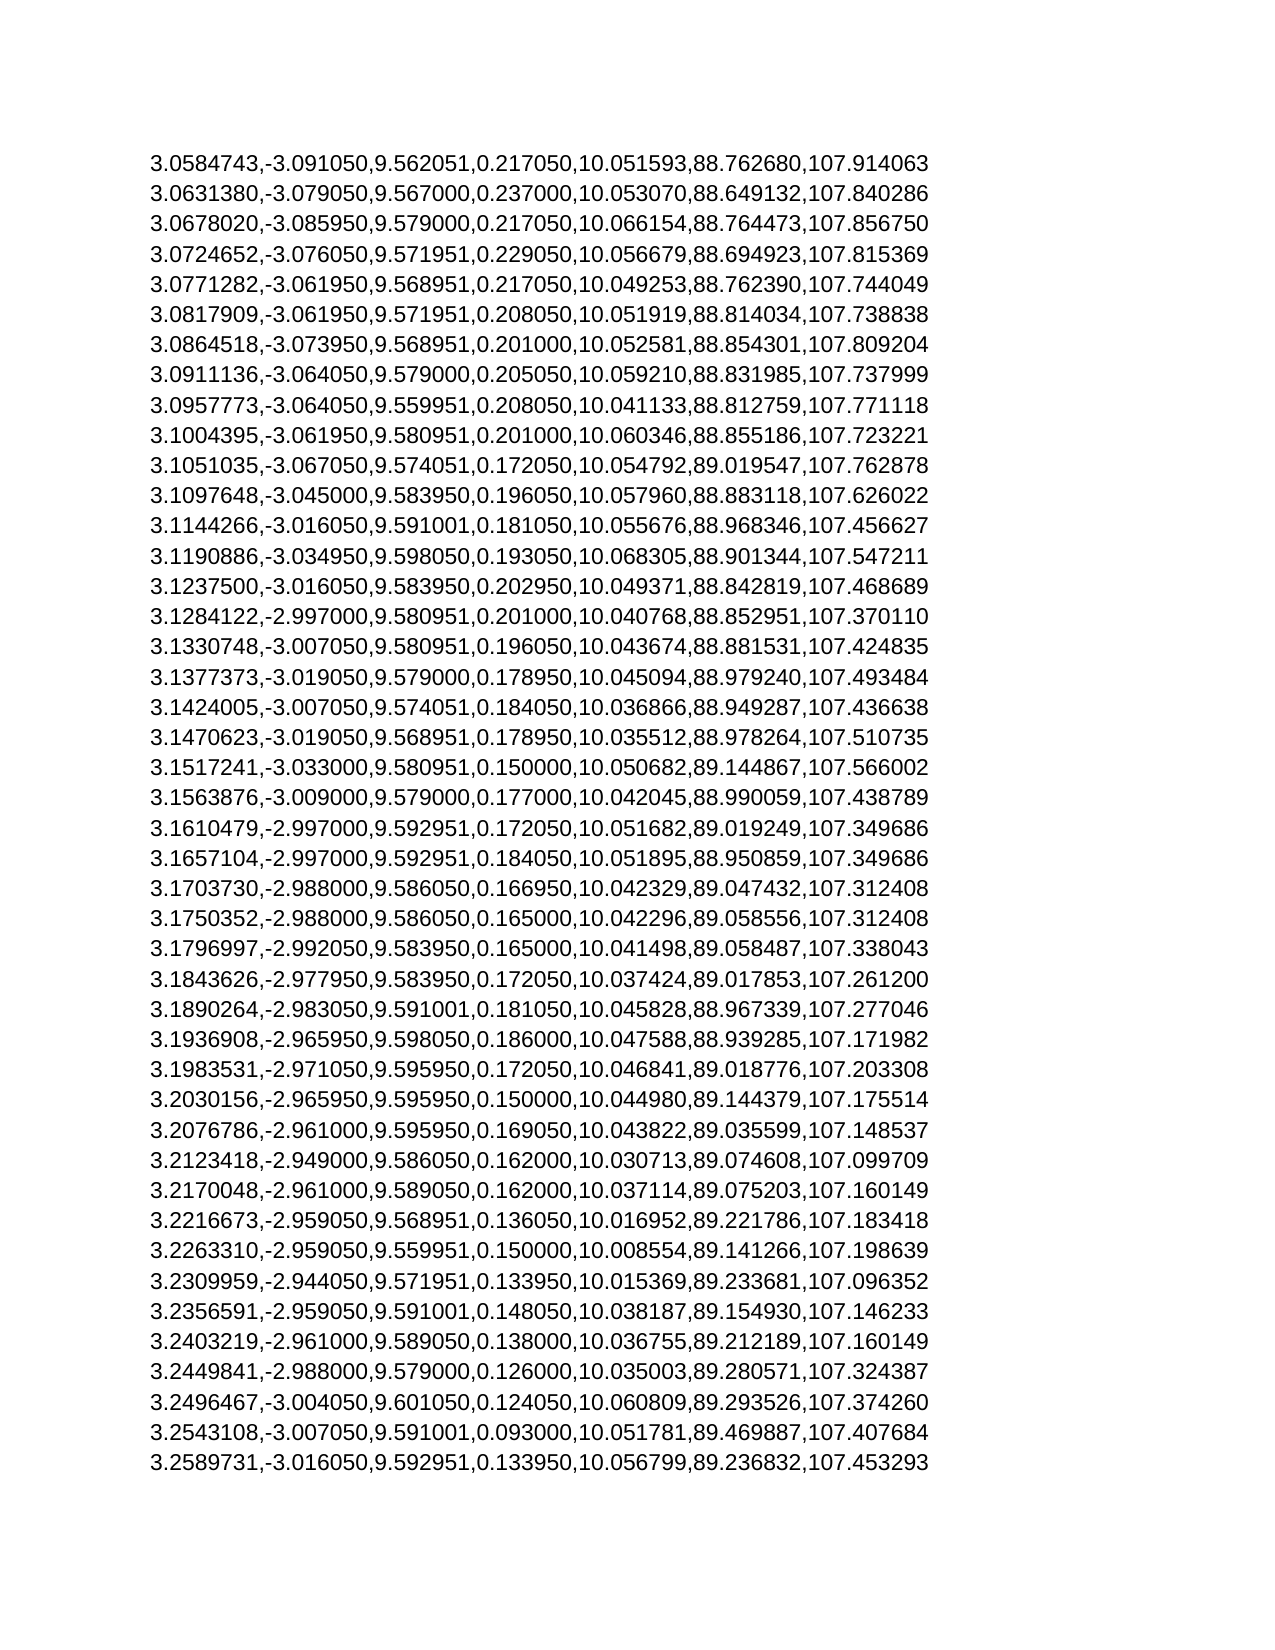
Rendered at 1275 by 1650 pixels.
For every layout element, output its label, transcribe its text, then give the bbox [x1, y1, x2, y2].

text 3.0584743,-3.091050,9.562051,0.217050,10.051593,88.762680,107.914063 [150, 150, 1125, 176]
text 3.0911136,-3.064050,9.579000,0.205050,10.059210,88.831985,107.737999 [150, 361, 1125, 388]
text 3.1610479,-2.997000,9.592951,0.172050,10.051682,89.019249,107.349686 [150, 814, 1125, 841]
text 3.2589731,-3.016050,9.592951,0.133950,10.056799,89.236832,107.453293 [150, 1449, 1125, 1475]
text 3.2030156,-2.965950,9.595950,0.150000,10.044980,89.144379,107.175514 [150, 1086, 1125, 1113]
text 3.0631380,-3.079050,9.567000,0.237000,10.053070,88.649132,107.840286 [150, 180, 1125, 207]
text 3.2076786,-2.961000,9.595950,0.169050,10.043822,89.035599,107.148537 [150, 1117, 1125, 1143]
text 3.2263310,-2.959050,9.559951,0.150000,10.008554,89.141266,107.198639 [150, 1237, 1125, 1264]
text 3.1703730,-2.988000,9.586050,0.166950,10.042329,89.047432,107.312408 [150, 875, 1125, 901]
text 3.2449841,-2.988000,9.579000,0.126000,10.035003,89.280571,107.324387 [150, 1358, 1125, 1385]
text 3.1284122,-2.997000,9.580951,0.201000,10.040768,88.852951,107.370110 [150, 603, 1125, 629]
text 3.1377373,-3.019050,9.579000,0.178950,10.045094,88.979240,107.493484 [150, 663, 1125, 690]
text 3.2356591,-2.959050,9.591001,0.148050,10.038187,89.154930,107.146233 [150, 1298, 1125, 1324]
text 3.1004395,-3.061950,9.580951,0.201000,10.060346,88.855186,107.723221 [150, 422, 1125, 448]
text 3.1144266,-3.016050,9.591001,0.181050,10.055676,88.968346,107.456627 [150, 512, 1125, 539]
text 3.0817909,-3.061950,9.571951,0.208050,10.051919,88.814034,107.738838 [150, 301, 1125, 327]
text 3.1190886,-3.034950,9.598050,0.193050,10.068305,88.901344,107.547211 [150, 543, 1125, 569]
text 3.2403219,-2.961000,9.589050,0.138000,10.036755,89.212189,107.160149 [150, 1328, 1125, 1354]
text 3.2543108,-3.007050,9.591001,0.093000,10.051781,89.469887,107.407684 [150, 1419, 1125, 1445]
text 3.2309959,-2.944050,9.571951,0.133950,10.015369,89.233681,107.096352 [150, 1268, 1125, 1294]
text 3.1796997,-2.992050,9.583950,0.165000,10.041498,89.058487,107.338043 [150, 935, 1125, 962]
text 3.0678020,-3.085950,9.579000,0.217050,10.066154,88.764473,107.856750 [150, 210, 1125, 237]
text 3.2170048,-2.961000,9.589050,0.162000,10.037114,89.075203,107.160149 [150, 1177, 1125, 1203]
text 3.1657104,-2.997000,9.592951,0.184050,10.051895,88.950859,107.349686 [150, 845, 1125, 871]
text 3.2123418,-2.949000,9.586050,0.162000,10.030713,89.074608,107.099709 [150, 1147, 1125, 1173]
text 3.1051035,-3.067050,9.574051,0.172050,10.054792,89.019547,107.762878 [150, 452, 1125, 478]
text 3.1517241,-3.033000,9.580951,0.150000,10.050682,89.144867,107.566002 [150, 754, 1125, 781]
text 3.1936908,-2.965950,9.598050,0.186000,10.047588,88.939285,107.171982 [150, 1026, 1125, 1052]
text 3.1097648,-3.045000,9.583950,0.196050,10.057960,88.883118,107.626022 [150, 482, 1125, 509]
text 3.0724652,-3.076050,9.571951,0.229050,10.056679,88.694923,107.815369 [150, 241, 1125, 267]
text 3.1237500,-3.016050,9.583950,0.202950,10.049371,88.842819,107.468689 [150, 573, 1125, 599]
text 3.1424005,-3.007050,9.574051,0.184050,10.036866,88.949287,107.436638 [150, 694, 1125, 720]
text 3.1983531,-2.971050,9.595950,0.172050,10.046841,89.018776,107.203308 [150, 1056, 1125, 1083]
text 3.1330748,-3.007050,9.580951,0.196050,10.043674,88.881531,107.424835 [150, 633, 1125, 660]
text 3.0957773,-3.064050,9.559951,0.208050,10.041133,88.812759,107.771118 [150, 392, 1125, 418]
text 3.2496467,-3.004050,9.601050,0.124050,10.060809,89.293526,107.374260 [150, 1388, 1125, 1415]
text 3.1843626,-2.977950,9.583950,0.172050,10.037424,89.017853,107.261200 [150, 966, 1125, 992]
text 3.1750352,-2.988000,9.586050,0.165000,10.042296,89.058556,107.312408 [150, 905, 1125, 932]
text 3.2216673,-2.959050,9.568951,0.136050,10.016952,89.221786,107.183418 [150, 1207, 1125, 1234]
text 3.1470623,-3.019050,9.568951,0.178950,10.035512,88.978264,107.510735 [150, 724, 1125, 750]
text 3.0771282,-3.061950,9.568951,0.217050,10.049253,88.762390,107.744049 [150, 271, 1125, 297]
text 3.1890264,-2.983050,9.591001,0.181050,10.045828,88.967339,107.277046 [150, 996, 1125, 1022]
text 3.0864518,-3.073950,9.568951,0.201000,10.052581,88.854301,107.809204 [150, 331, 1125, 358]
text 3.1563876,-3.009000,9.579000,0.177000,10.042045,88.990059,107.438789 [150, 784, 1125, 811]
